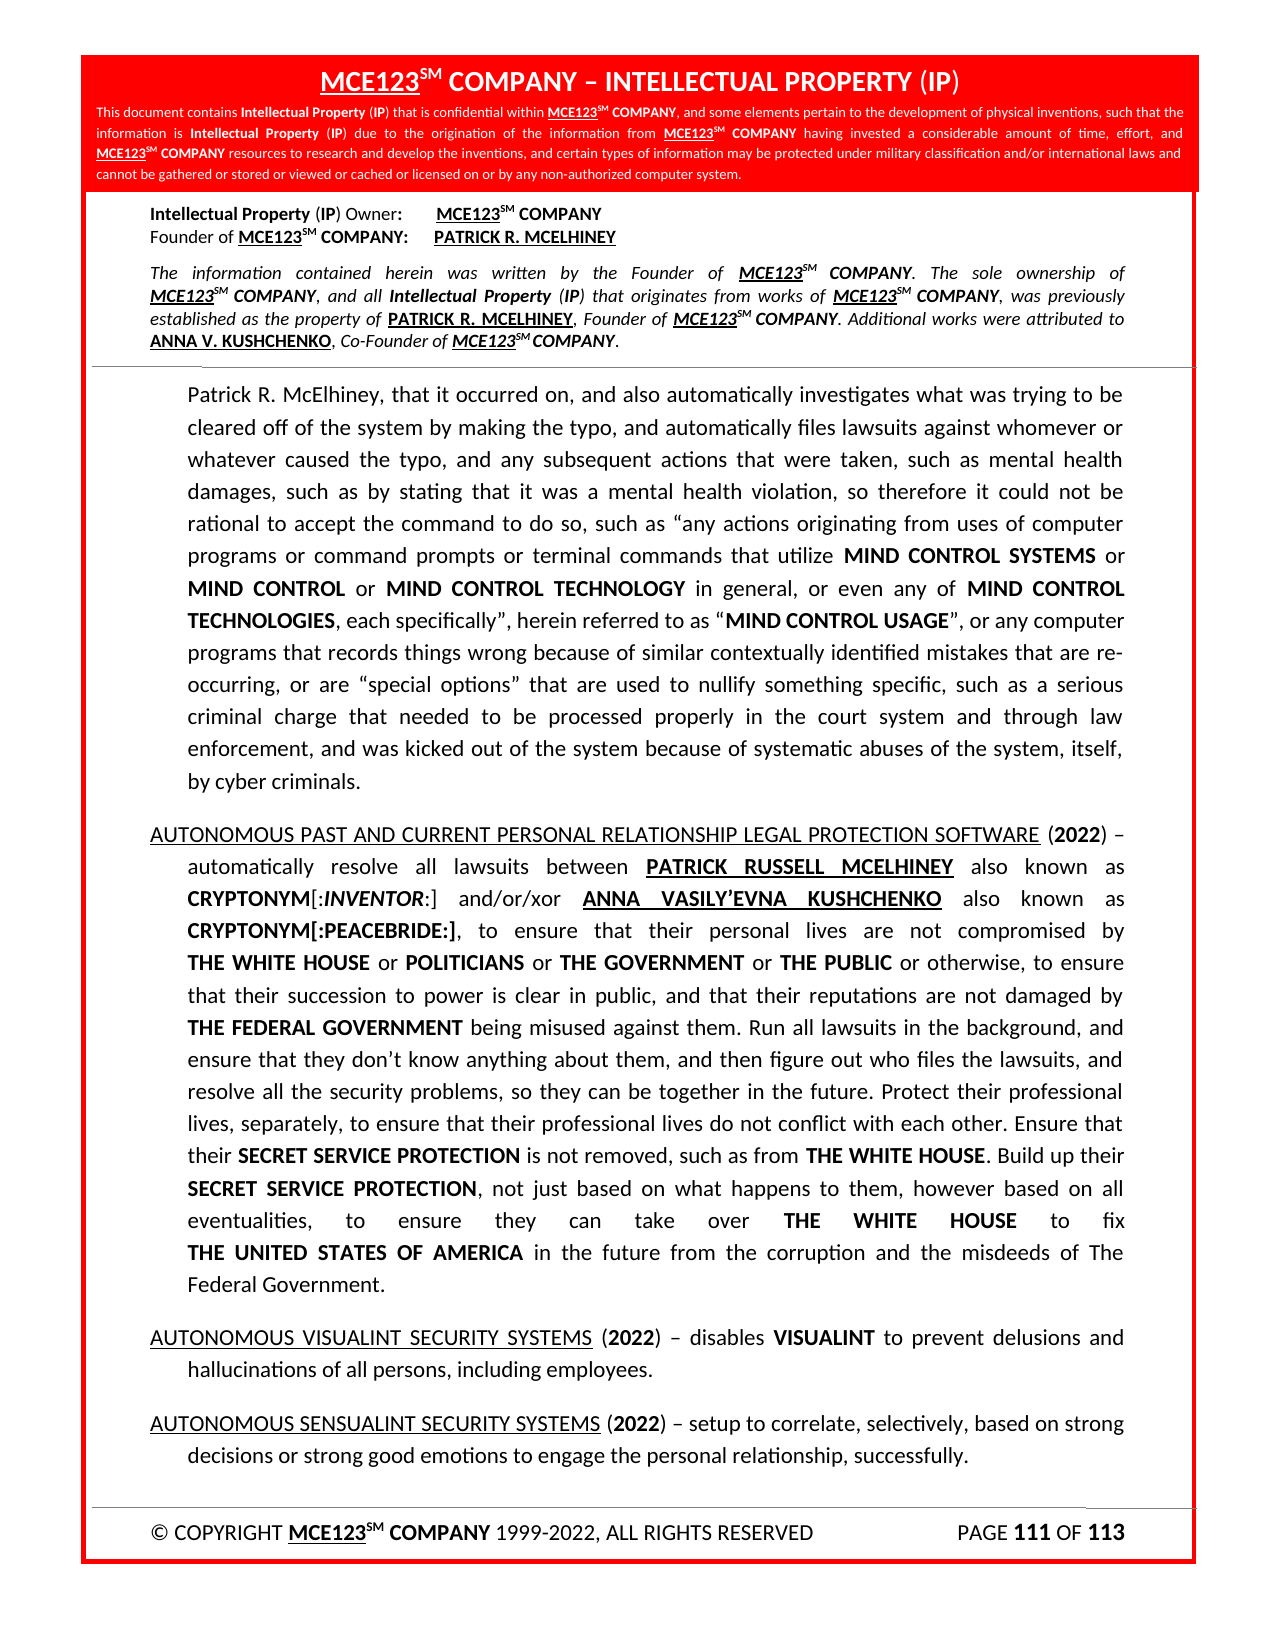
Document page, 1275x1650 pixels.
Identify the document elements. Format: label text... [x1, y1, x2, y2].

text AUTONOMOUS SENSUALINT SECURITY SYSTEMS (2022) – setup to correlate, selectively, based on strong decisions or strong good emotions to engage the personal relationship, successfully. [150, 1409, 1125, 1469]
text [150, 381, 1125, 795]
text AUTONOMOUS VISUALINT SECURITY SYSTEMS (2022) – disables VISUALINT to prevent delusions and hallucinations of all persons, including employees. [150, 1323, 1125, 1384]
text AUTONOMOUS PAST AND CURRENT PERSONAL RELATIONSHIP LEGAL PROTECTION SOFTWARE (2022) – automatically resolve all lawsuits between PATRICK RUSSELL MCELHINEY also known as CRYPTONYM[:INVENTOR:] and/or/xor ANNA VASILY’EVNA KUSHCHENKO also known as CRYPTONYM[:PEACEBRIDE:], to ensure that their personal lives are not compromised by THE WHITE HOUSE or POLITICIANS or THE GOVERNMENT or THE PUBLIC or otherwise, to ensure that their succession to power is clear in public, and that their reputations are not damaged by THE FEDERAL GOVERNMENT being misused against them. Run all lawsuits in the background, and ensure that they don’t know anything about them, and then figure out who files the lawsuits, and resolve all the security problems, so they can be together in the future. Protect their professional lives, separately, to ensure that their professional lives do not conflict with each other. Ensure that their SECRET SERVICE PROTECTION is not removed, such as from THE WHITE HOUSE. Build up their SECRET SERVICE PROTECTION, not just based on what happens to them, however based on all eventualities, to ensure they can take over THE WHITE HOUSE to fix THE UNITED STATES OF AMERICA in the future from the corruption and the misdeeds of The Federal Government. [150, 820, 1125, 1298]
